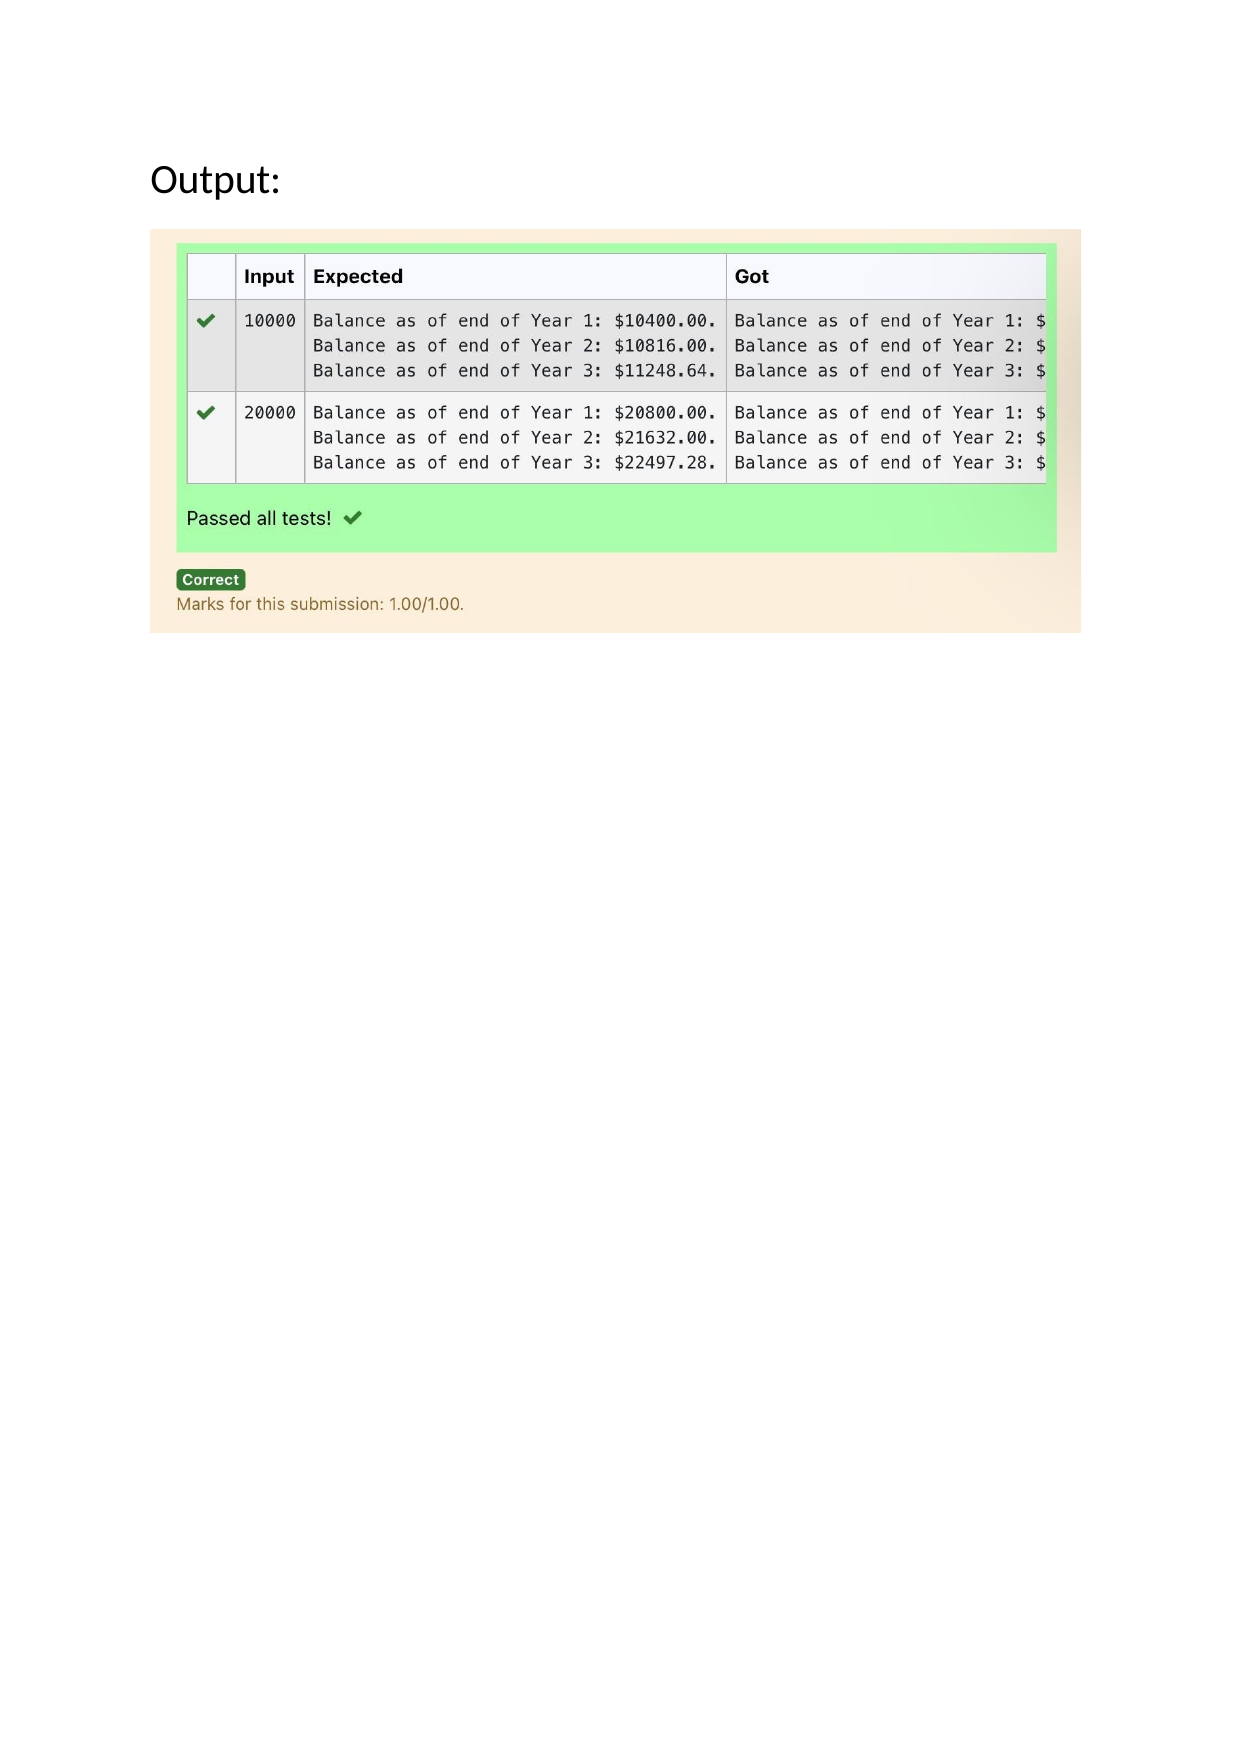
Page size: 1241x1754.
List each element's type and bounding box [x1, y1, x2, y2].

picture [150, 229, 1082, 633]
